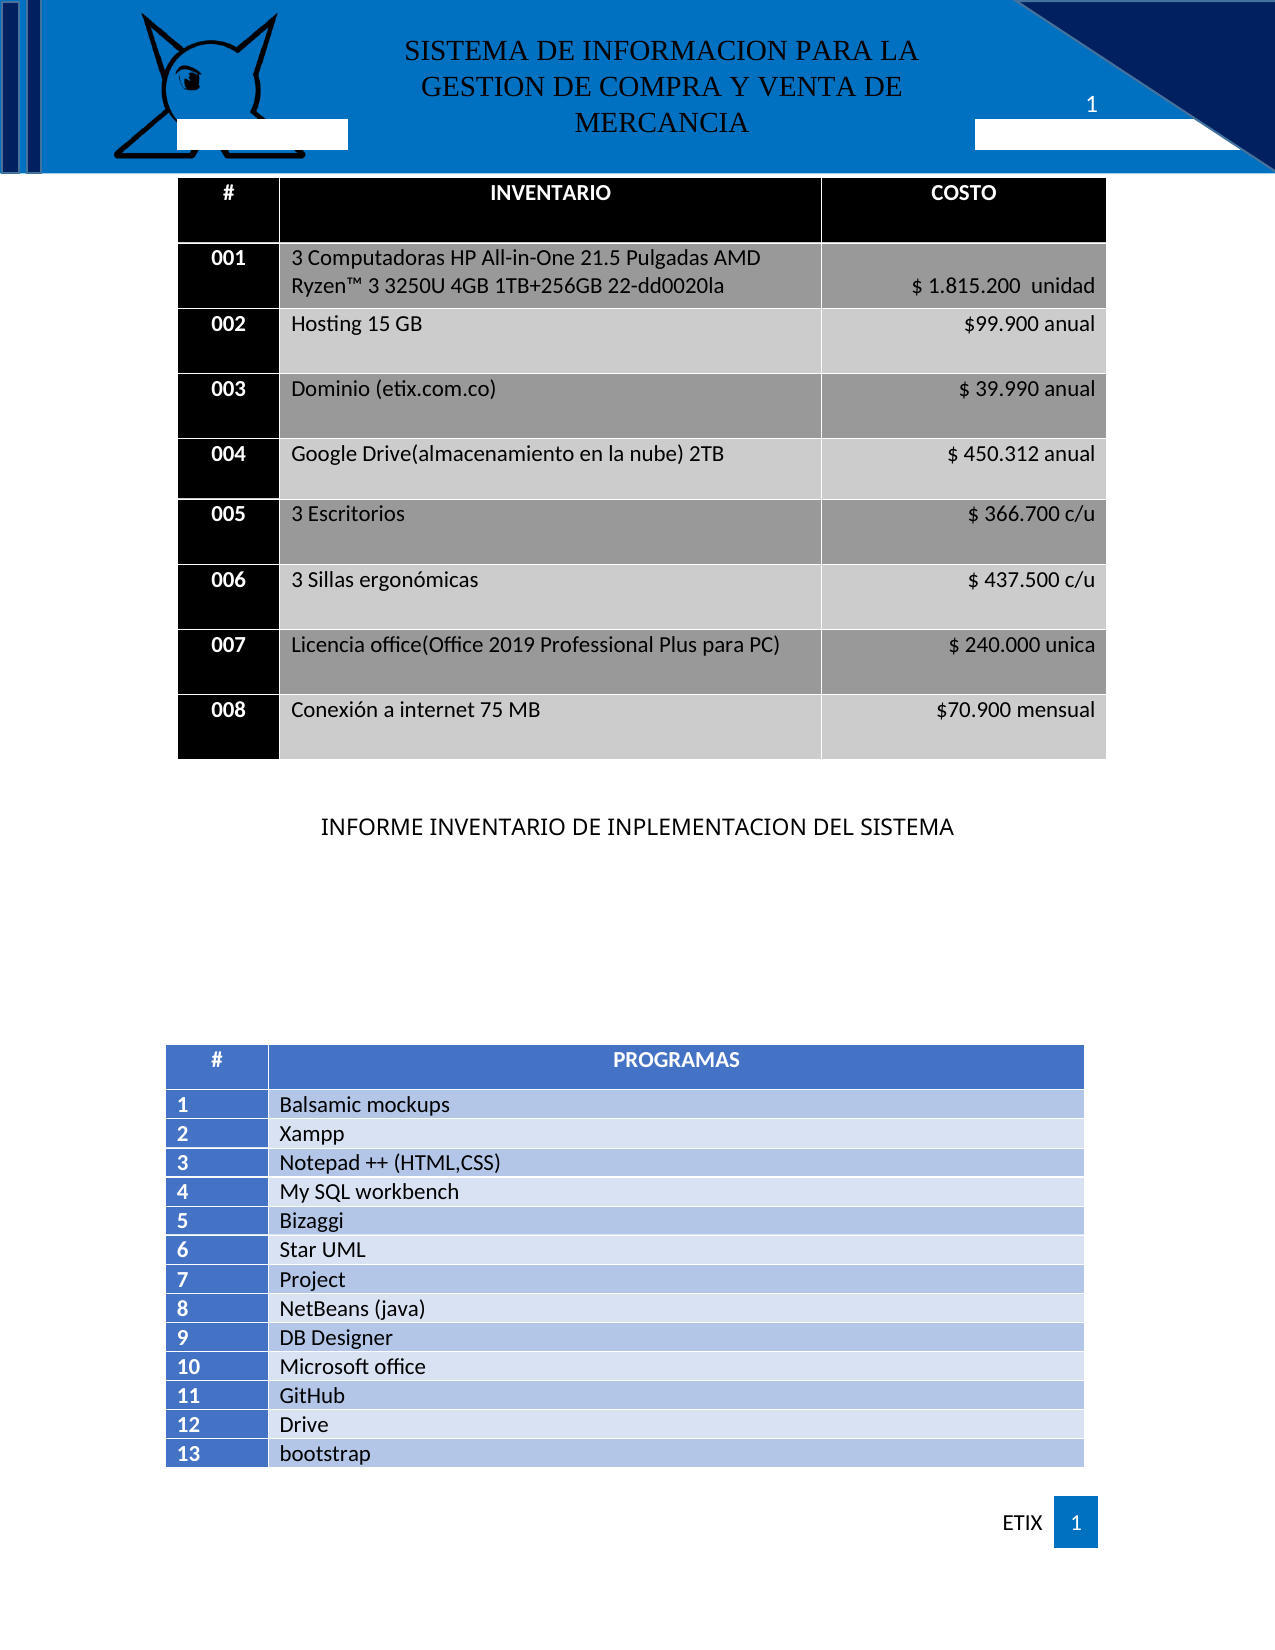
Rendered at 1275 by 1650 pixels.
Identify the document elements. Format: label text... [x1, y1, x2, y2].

table_cell 6 [166, 1236, 268, 1264]
table_cell 006 [178, 565, 279, 629]
table_cell 11 [166, 1381, 268, 1409]
table_cell 3 Computadoras HP All-in-One 21.5 Pulgadas AMD Ryzen™ 3 3250U 4GB 1TB+256GB 22-dd0020la [280, 244, 821, 308]
table_cell 003 [178, 374, 279, 438]
table_header PROGRAMAS [269, 1045, 1084, 1089]
table_cell bootstrap [269, 1439, 1084, 1467]
table_cell My SQL workbench [269, 1178, 1084, 1206]
table_cell DB Designer [269, 1323, 1084, 1351]
table_cell Bizaggi [269, 1207, 1084, 1234]
table_cell 002 [178, 309, 279, 373]
table_cell Project [269, 1265, 1084, 1293]
table_cell Star UML [269, 1236, 1084, 1264]
table_cell 2 [166, 1119, 268, 1147]
table_cell 1 [166, 1090, 268, 1118]
table_header COSTO [822, 178, 1106, 242]
table_cell Drive [269, 1410, 1084, 1438]
table_cell $ 1.815.200 unidad [822, 244, 1106, 308]
table_cell NetBeans (java) [269, 1294, 1084, 1322]
table_cell 8 [166, 1294, 268, 1322]
table_header # [178, 178, 279, 242]
table_cell Google Drive(almacenamiento en la nube) 2TB [280, 439, 821, 498]
table_cell $ 39.990 anual [822, 374, 1106, 438]
table_cell 007 [178, 630, 279, 694]
table_cell $ 437.500 c/u [822, 565, 1106, 629]
table_cell Conexión a internet 75 MB [280, 695, 821, 759]
table_cell $99.900 anual [822, 309, 1106, 373]
table_cell Hosting 15 GB [280, 309, 821, 373]
text INFORME INVENTARIO DE INPLEMENTACION DEL SISTEMA [177, 811, 1098, 842]
table_cell Notepad ++ (HTML,CSS) [269, 1149, 1084, 1176]
table_cell 13 [166, 1439, 268, 1467]
table_cell 3 Sillas ergonómicas [280, 565, 821, 629]
table_cell Balsamic mockups [269, 1090, 1084, 1118]
table_cell 7 [166, 1265, 268, 1293]
table_cell 9 [166, 1323, 268, 1351]
picture [110, 7, 312, 163]
table_cell Dominio (etix.com.co) [280, 374, 821, 438]
table_cell 004 [178, 439, 279, 498]
table_cell Xampp [269, 1119, 1084, 1147]
table_cell Licencia office(Office 2019 Professional Plus para PC) [280, 630, 821, 694]
table_cell 5 [166, 1207, 268, 1234]
table_cell 001 [178, 244, 279, 308]
table_cell $ 366.700 c/u [822, 500, 1106, 564]
table_cell 3 Escritorios [280, 500, 821, 564]
table_cell $ 240.000 unica [822, 630, 1106, 694]
table_cell 10 [166, 1352, 268, 1380]
table_cell 12 [166, 1410, 268, 1438]
table_cell 4 [166, 1178, 268, 1206]
table_header INVENTARIO [280, 178, 821, 242]
table_cell 3 [166, 1149, 268, 1176]
table_cell Microsoft office [269, 1352, 1084, 1380]
table_cell $ 450.312 anual [822, 439, 1106, 498]
table_cell $70.900 mensual [822, 695, 1106, 759]
table_cell 005 [178, 500, 279, 564]
table_cell GitHub [269, 1381, 1084, 1409]
table_cell 008 [178, 695, 279, 759]
table_header # [166, 1045, 268, 1089]
